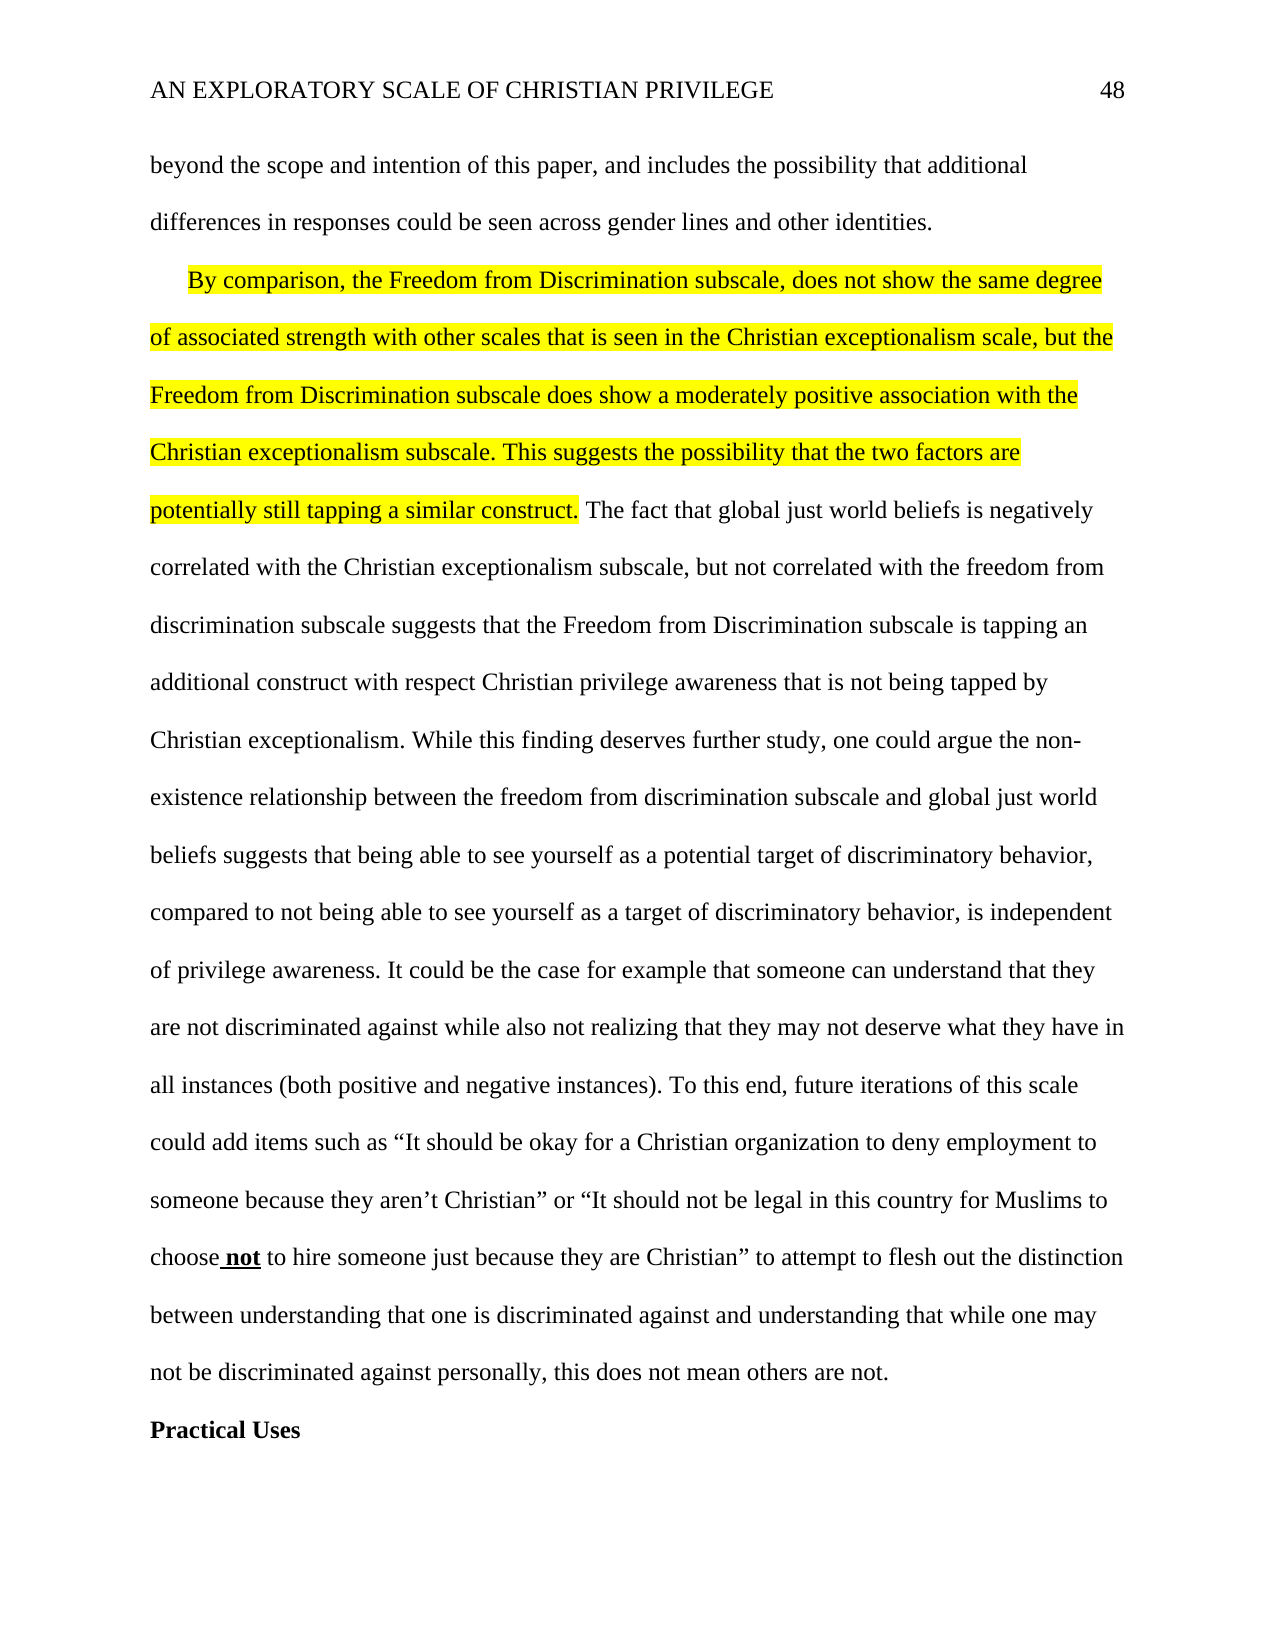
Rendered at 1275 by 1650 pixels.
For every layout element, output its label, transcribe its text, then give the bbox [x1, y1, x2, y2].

text By comparison, the Freedom from Discrimination subscale, does not show the same degree of associated strength with other scales that is seen in the Christian exceptionalism scale, but the Freedom from Discrimination subscale does show a moderately positive association with the Christian exceptionalism subscale. This suggests the possibility that the two factors are potentially still tapping a similar construct. The fact that global just world beliefs is negatively correlated with the Christian exceptionalism subscale, but not correlated with the freedom from discrimination subscale suggests that the Freedom from Discrimination subscale is tapping an additional construct with respect Christian privilege awareness that is not being tapped by Christian exceptionalism. While this finding deserves further study, one could argue the non-existence relationship between the freedom from discrimination subscale and global just world beliefs suggests that being able to see yourself as a potential target of discriminatory behavior, compared to not being able to see yourself as a target of discriminatory behavior, is independent of privilege awareness. It could be the case for example that someone can understand that they are not discriminated against while also not realizing that they may not deserve what they have in all instances (both positive and negative instances). To this end, future iterations of this scale could add items such as “It should be okay for a Christian organization to deny employment to someone because they aren’t Christian” or “It should not be legal in this country for Muslims to choose not to hire someone just because they are Christian” to attempt to flesh out the distinction between understanding that one is discriminated against and understanding that while one may not be discriminated against personally, this does not mean others are not. [150, 265, 1125, 1386]
text Practical Uses [150, 1415, 1125, 1444]
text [150, 150, 1125, 236]
